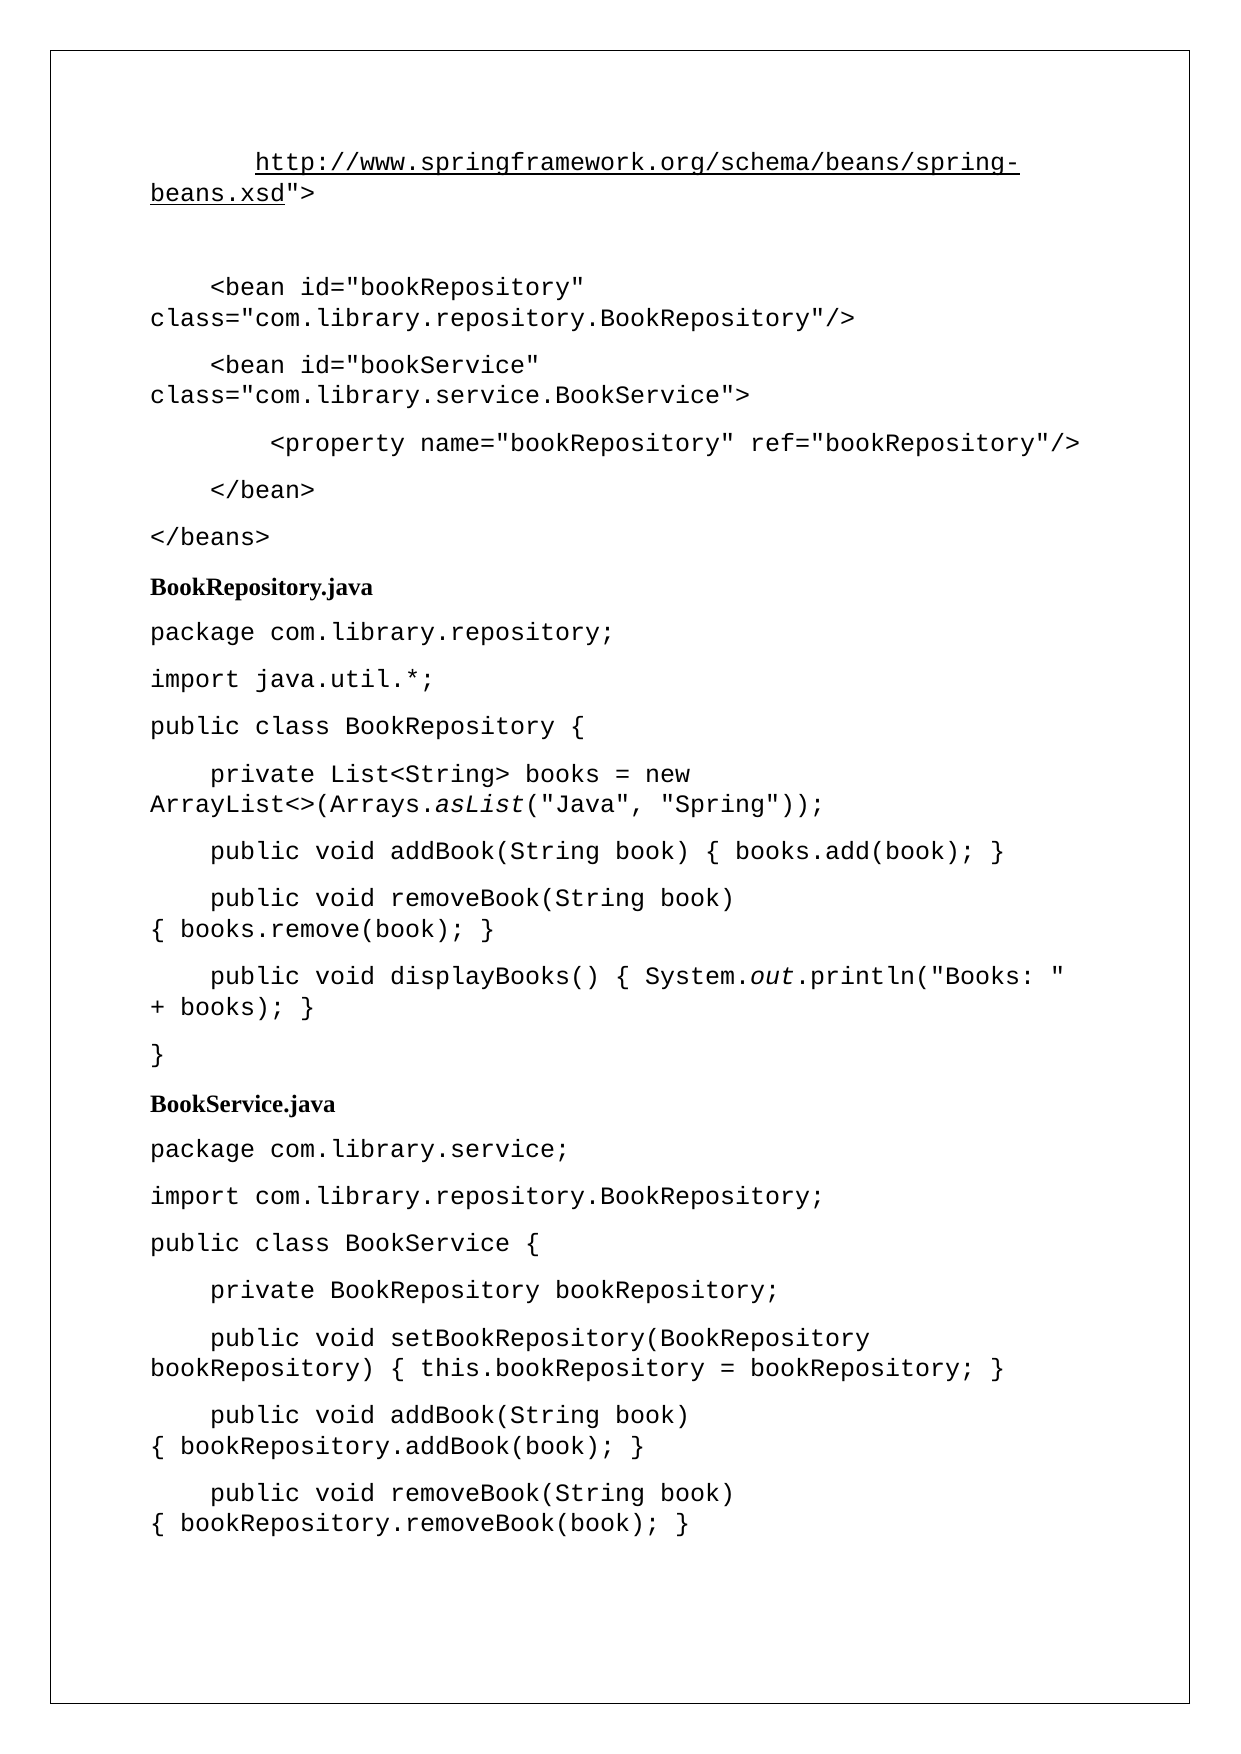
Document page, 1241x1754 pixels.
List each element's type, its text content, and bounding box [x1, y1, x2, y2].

text public void addBook(String book) { books.add(book); } [150, 839, 1090, 867]
text </beans> [150, 525, 1090, 553]
text public void removeBook(String book) { bookRepository.removeBook(book); } [150, 1481, 1090, 1539]
text </bean> [150, 477, 1090, 506]
text import com.library.repository.BookRepository; [150, 1183, 1090, 1212]
text BookService.java [150, 1089, 1090, 1117]
text public void addBook(String book) { bookRepository.addBook(book); } [150, 1403, 1090, 1462]
text public void removeBook(String book) { books.remove(book); } [150, 886, 1090, 945]
text public void setBookRepository(BookRepository bookRepository) { this.bookRepository = bookRepository; } [150, 1325, 1090, 1384]
text } [150, 1041, 1090, 1070]
text public class BookService { [150, 1231, 1090, 1259]
text public void displayBooks() { System.out.println("Books: " + books); } [150, 964, 1090, 1023]
text <bean id="bookRepository" class="com.library.repository.BookRepository"/> [150, 275, 1090, 334]
text private BookRepository bookRepository; [150, 1278, 1090, 1306]
text private List<String> books = new ArrayList<>(Arrays.asList("Java", "Spring")); [150, 761, 1090, 820]
text http://www.springframework.org/schema/beans/spring-beans.xsd"> [150, 150, 1090, 209]
text package com.library.repository; [150, 619, 1090, 648]
text <bean id="bookService" class="com.library.service.BookService"> [150, 353, 1090, 411]
text BookRepository.java [150, 572, 1090, 601]
text package com.library.service; [150, 1136, 1090, 1165]
text import java.util.*; [150, 667, 1090, 695]
text public class BookRepository { [150, 714, 1090, 742]
text <property name="bookRepository" ref="bookRepository"/> [150, 430, 1090, 459]
